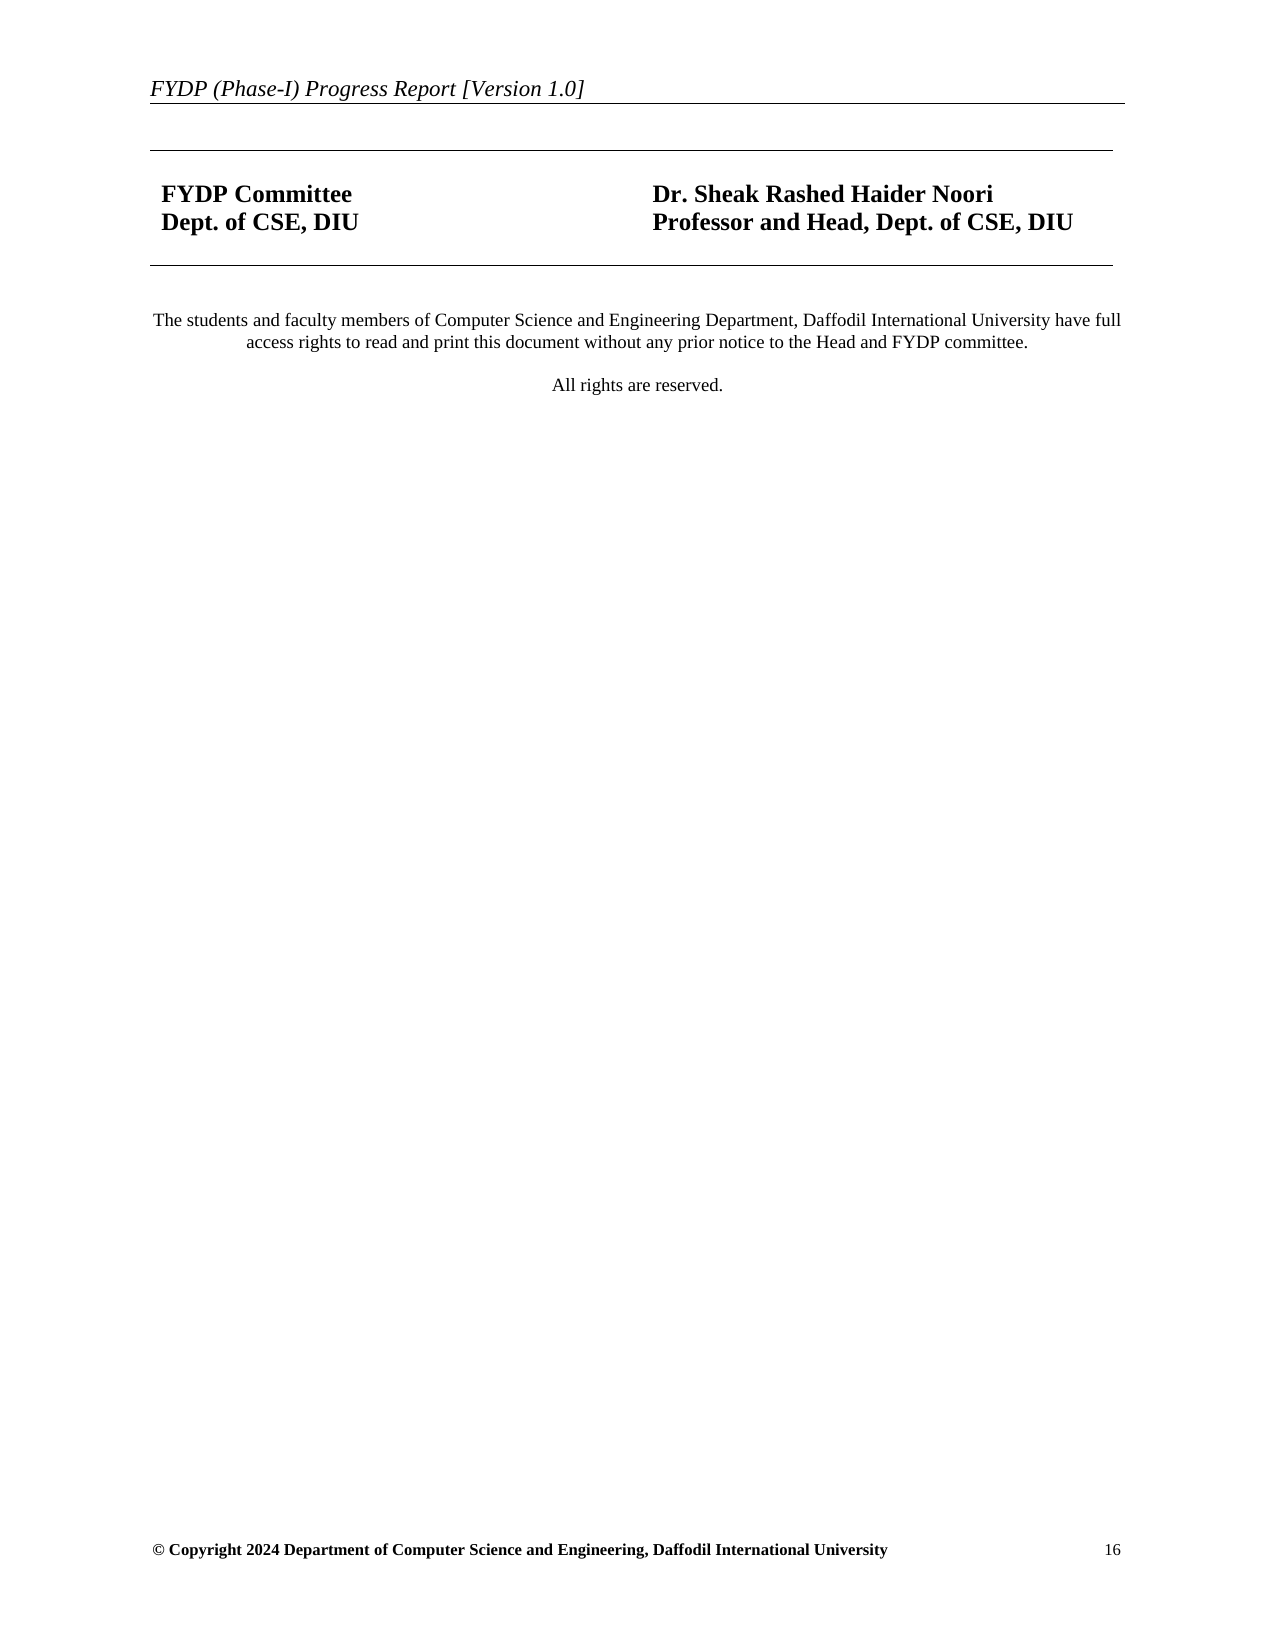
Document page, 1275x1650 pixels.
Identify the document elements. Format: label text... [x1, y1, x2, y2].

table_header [641, 151, 1113, 265]
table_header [150, 151, 641, 265]
text All rights are reserved. [150, 374, 1125, 395]
text The students and faculty members of Computer Science and Engineering Department, Daffodil International University have full access rights to read and print this document without any prior notice to the Head and FYDP committee. [150, 309, 1125, 352]
